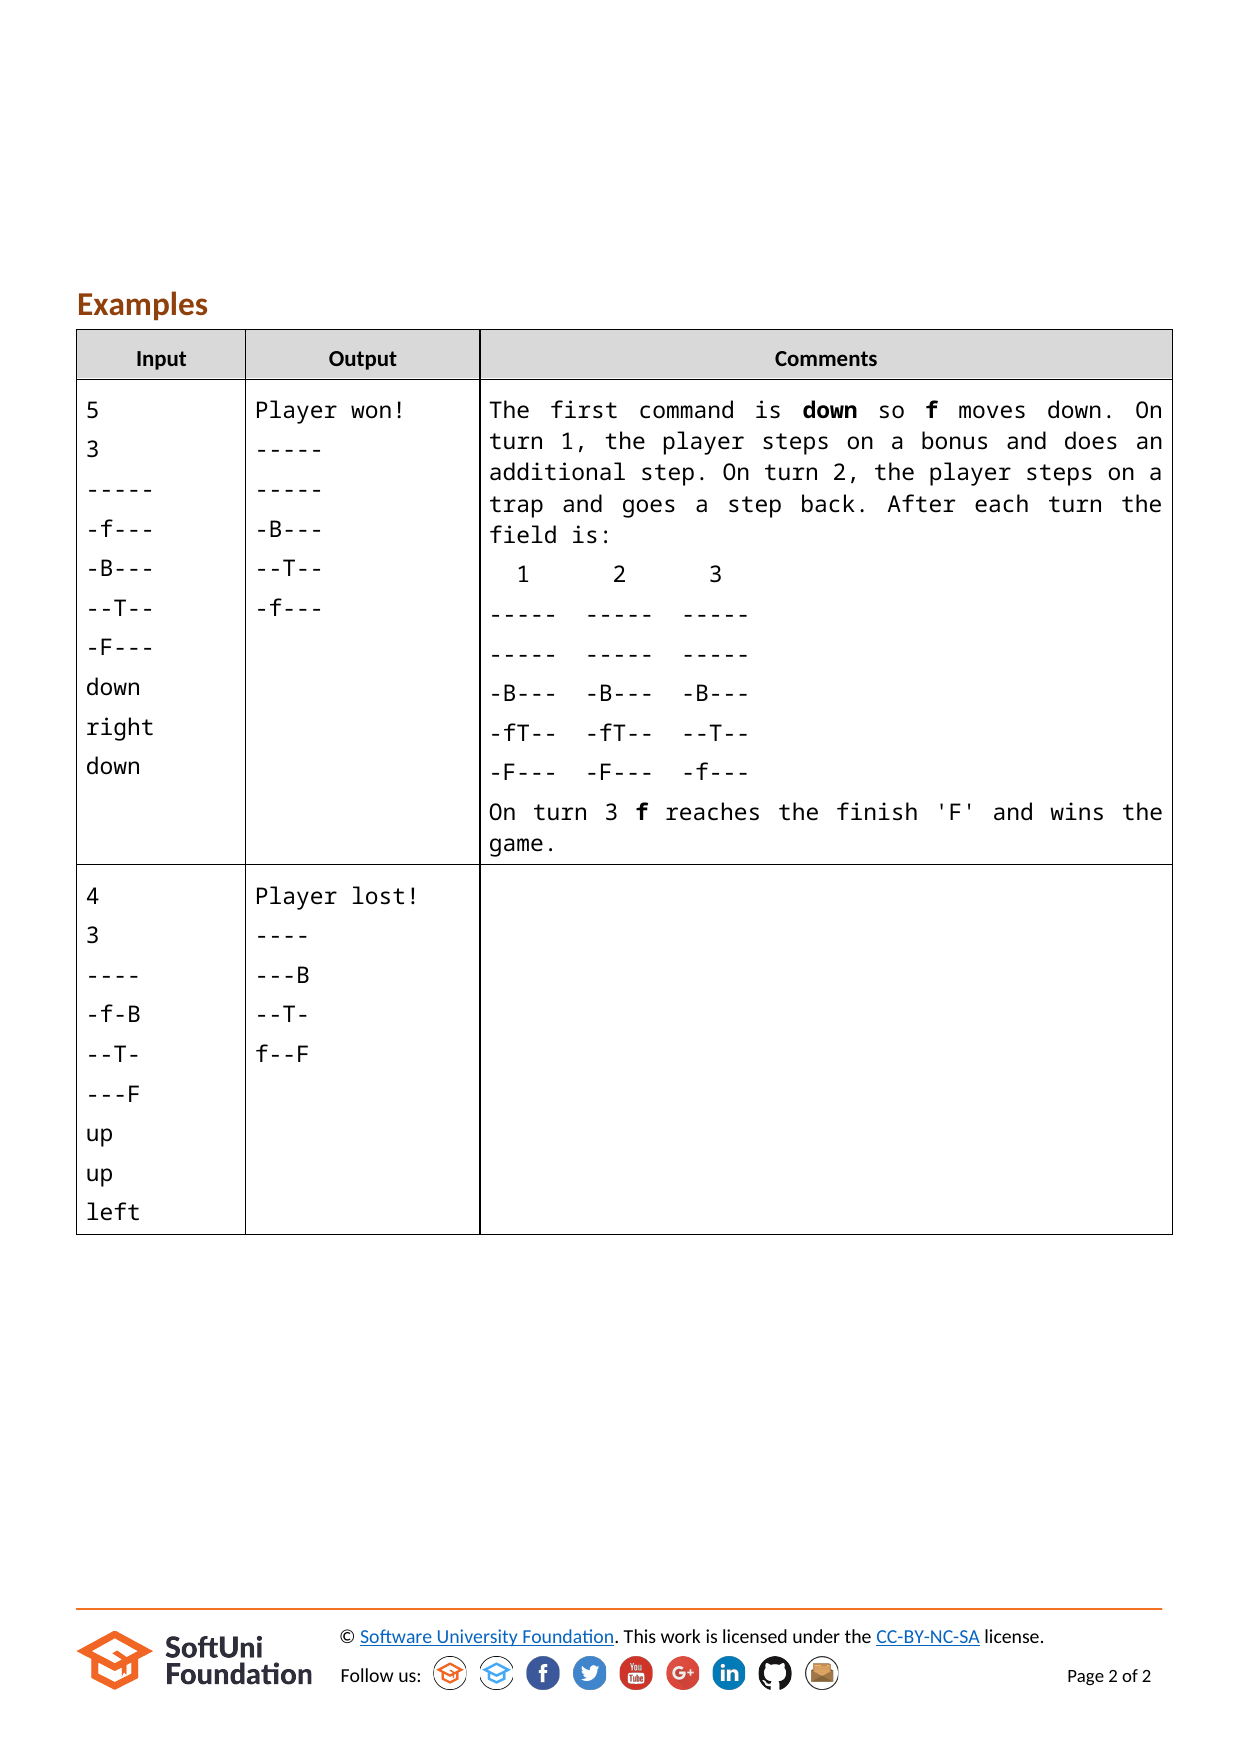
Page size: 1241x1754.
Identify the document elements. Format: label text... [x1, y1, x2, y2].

picture [736, 1656, 746, 1666]
picture [573, 1656, 607, 1690]
picture [712, 1680, 722, 1690]
table_cell 4 3 ---- -f-B --T- ---F up up left [77, 865, 245, 1233]
table_cell Player won! ----- ----- -B--- --T-- -f--- [246, 380, 479, 864]
picture [727, 1670, 738, 1680]
picture [433, 1656, 467, 1690]
picture [76, 1631, 312, 1690]
table_header Comments [481, 330, 1172, 378]
table_cell The first command is down so f moves down. On turn 1, the player steps on a bonus and does an additional step. On turn 2, the player steps on a trap and goes a step back. After each turn the field is: 1 2 3 ----- ----- ----- ----- ----- ----- -B--- -B--- -B--- -fT-- -fT-- --T-- -F--- -F--- -f--- On turn 3 f reaches the finish 'F' and wins the game. [481, 380, 1172, 864]
subtitle Examples [77, 282, 1163, 323]
picture [480, 1656, 513, 1690]
picture [619, 1656, 653, 1690]
picture [712, 1656, 722, 1666]
picture [666, 1656, 700, 1690]
picture [736, 1680, 746, 1690]
table_header Input [77, 330, 245, 378]
picture [805, 1656, 839, 1690]
table_cell 5 3 ----- -f--- -B--- --T-- -F--- down right down [77, 380, 245, 864]
table_header Output [246, 330, 479, 378]
table_cell Player lost! ---- ---B --T- f--F [246, 865, 479, 1233]
table_cell [481, 865, 1172, 1233]
picture [758, 1656, 792, 1690]
picture [526, 1656, 560, 1690]
